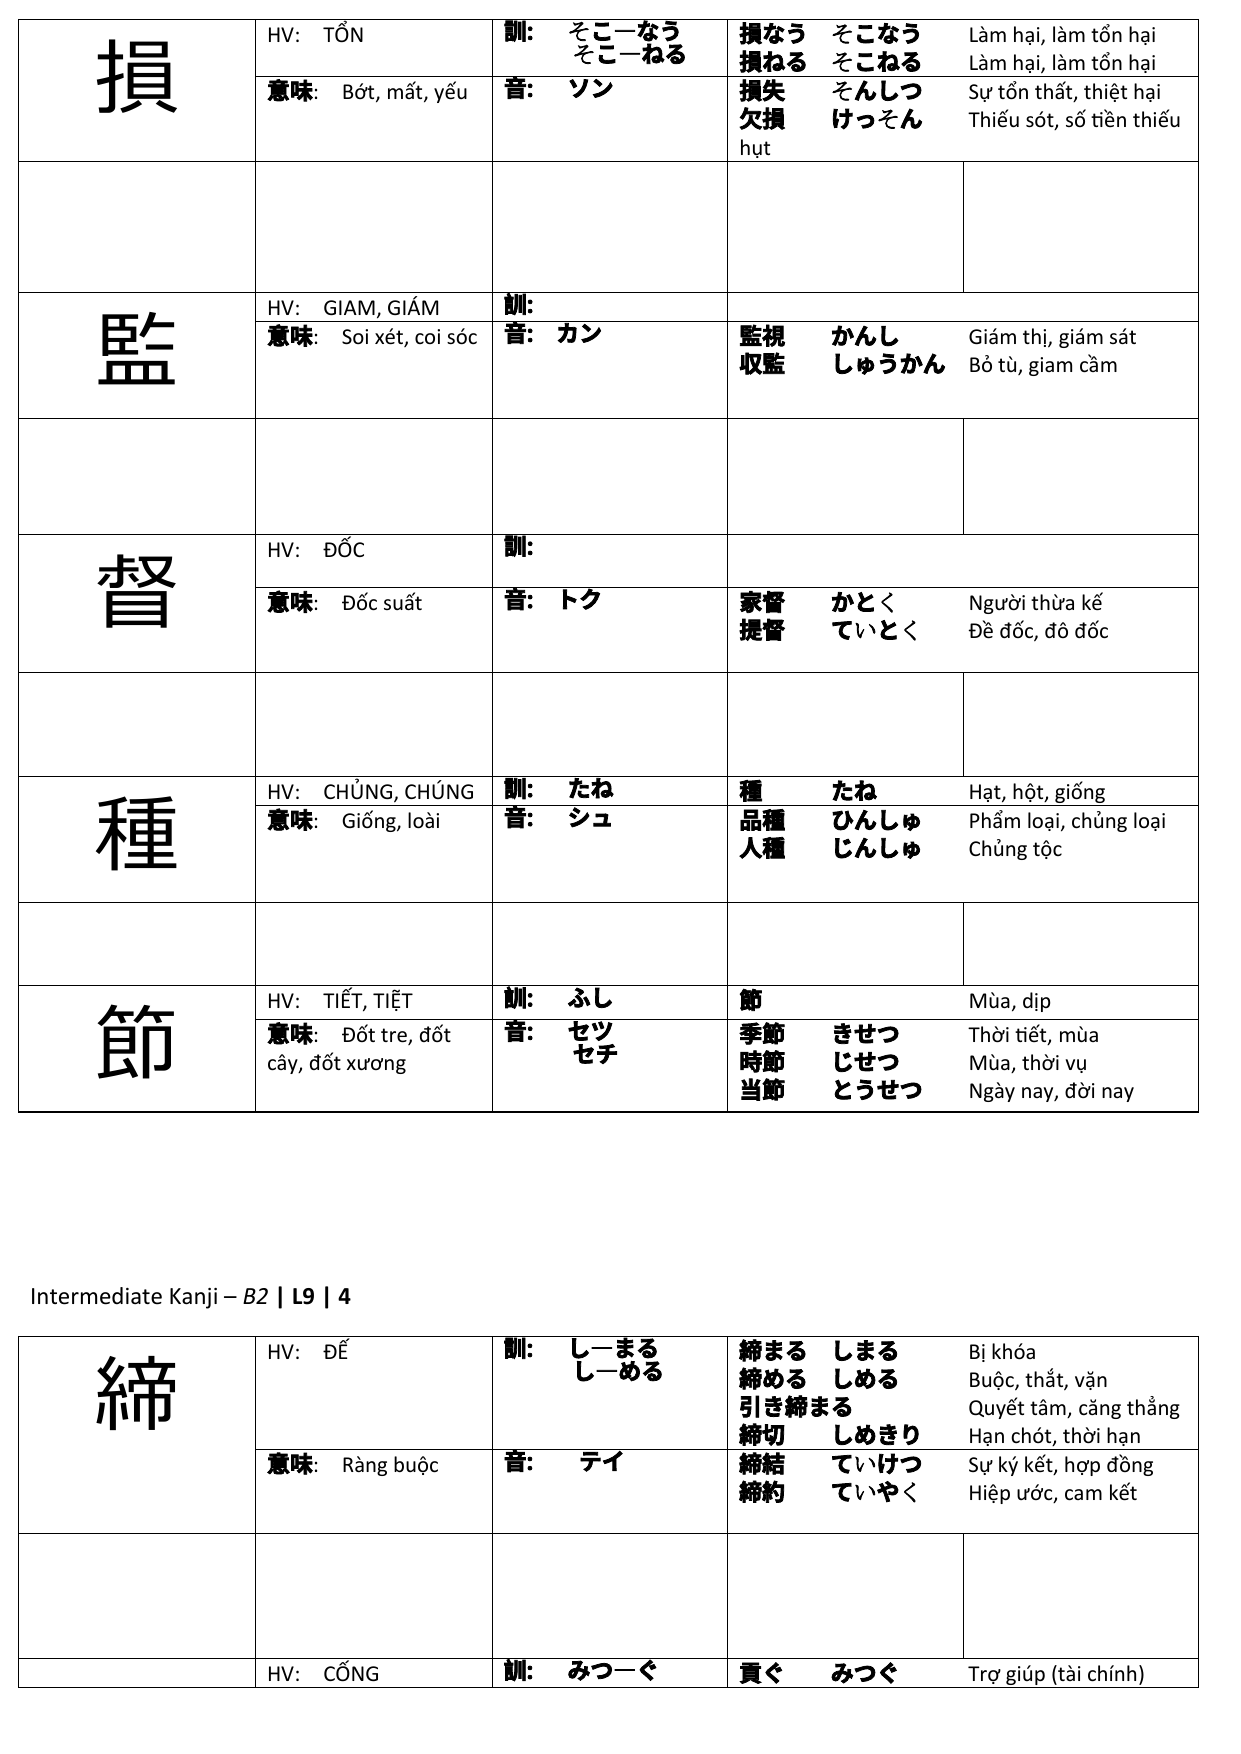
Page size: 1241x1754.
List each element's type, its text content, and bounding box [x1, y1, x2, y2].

table_cell [964, 673, 1198, 776]
table_cell 節 Mùa, dịp [728, 986, 1198, 1019]
table_cell 種 たね Hạt, hột, giống [728, 777, 1198, 805]
table_cell [964, 419, 1198, 534]
table_cell [728, 293, 1198, 321]
table_cell 訓: [493, 293, 727, 321]
table_cell 損なう そこなう Làm hại, làm tổn hại 損ねる そこねる Làm hại, làm tổn hại [728, 20, 1198, 76]
table_cell [256, 162, 492, 292]
table_cell 家督 かとく Người thừa kế 提督 ていとく Đề đốc, đô đốc [728, 588, 1198, 672]
table_cell HV: ĐỐC [256, 535, 492, 587]
table_cell 訓: みつ―ぐ [493, 1659, 727, 1687]
table_cell [728, 162, 963, 292]
table_header 締まる しまる Bị khóa 締める しめる Buộc, thắt, vặn 引き締まる Quyết tâm, căng thẳng 締切 しめきり Hạn chót, thời hạn [728, 1337, 1198, 1449]
table_cell [493, 162, 727, 292]
table_cell [19, 1534, 255, 1658]
table_cell 監 [19, 293, 255, 418]
table_cell [19, 419, 255, 534]
table_cell 訓: ふし [493, 986, 727, 1019]
table_cell 意味: Giống, loài [256, 806, 492, 902]
text Intermediate Kanji – B2 | L9 | 4 [30, 1280, 1210, 1311]
table_cell 音: ソン [493, 77, 727, 161]
table_cell 音: テイ [493, 1450, 727, 1533]
table_cell 意味: Đốt tre, đốt cây, đốt xương [256, 1020, 492, 1111]
table_cell [19, 903, 255, 985]
table_cell 督 [19, 535, 255, 672]
table_header 締 [19, 1337, 255, 1533]
table_cell [964, 162, 1198, 292]
table_cell [19, 673, 255, 776]
table_cell 音: シュ [493, 806, 727, 902]
table_cell 監視 かんし Giám thị, giám sát 収監 しゅうかん Bỏ tù, giam cầm [728, 322, 1198, 418]
table_cell 音: トク [493, 588, 727, 672]
table_cell HV: TIẾT, TIỆT [256, 986, 492, 1019]
table_cell 意味: Đốc suất [256, 588, 492, 672]
table_cell 貢ぐ みつぐ Trợ giúp (tài chính) [728, 1659, 1198, 1687]
table_cell [728, 673, 963, 776]
table_cell [256, 903, 492, 985]
table_cell [19, 162, 255, 292]
table_cell 意味: Soi xét, coi sóc [256, 322, 492, 418]
table_cell [493, 673, 727, 776]
table_cell HV: TỔN [256, 20, 492, 76]
table_cell 訓: そこ―なう そこ―ねる [493, 20, 727, 76]
table_cell 節 [19, 986, 255, 1111]
table_cell 損失 そんしつ Sự tổn thất, thiệt hại 欠損 けっそん Thiếu sót, số tiền thiếu hụt [728, 77, 1198, 161]
table_cell [256, 419, 492, 534]
table_header 訓: し―まる し―める [493, 1337, 727, 1449]
table_cell 季節 きせつ Thời tiết, mùa 時節 じせつ Mùa, thời vụ 当節 とうせつ Ngày nay, đời nay [728, 1020, 1198, 1111]
table_cell HV: CỐNG [256, 1659, 492, 1687]
table_cell 意味: Ràng buộc [256, 1450, 492, 1533]
table_cell [493, 419, 727, 534]
table_cell 意味: Bớt, mất, yếu [256, 77, 492, 161]
table_cell [964, 1534, 1198, 1658]
table_header HV: ĐẾ [256, 1337, 492, 1449]
table_cell [493, 903, 727, 985]
table_cell HV: GIAM, GIÁM [256, 293, 492, 321]
table_cell [728, 535, 1198, 587]
table_cell [728, 903, 963, 985]
table_cell [728, 419, 963, 534]
table_cell [964, 903, 1198, 985]
table_cell 締結 ていけつ Sự ký kết, hợp đồng 締約 ていやく Hiệp ước, cam kết [728, 1450, 1198, 1533]
table_cell 訓: [493, 535, 727, 587]
table_cell 損 [19, 20, 255, 161]
table_cell [728, 1534, 963, 1658]
table_cell 品種 ひんしゅ Phẩm loại, chủng loại 人種 じんしゅ Chủng tộc [728, 806, 1198, 902]
table_cell 訓: たね [493, 777, 727, 805]
table_cell 音: カン [493, 322, 727, 418]
table_cell 音: セツ セチ [493, 1020, 727, 1111]
table_cell [256, 1534, 492, 1658]
table_cell [493, 1534, 727, 1658]
table_cell 種 [19, 777, 255, 902]
table_cell 貢 [19, 1659, 255, 1687]
table_cell HV: CHỦNG, CHÚNG [256, 777, 492, 805]
table_cell [256, 673, 492, 776]
